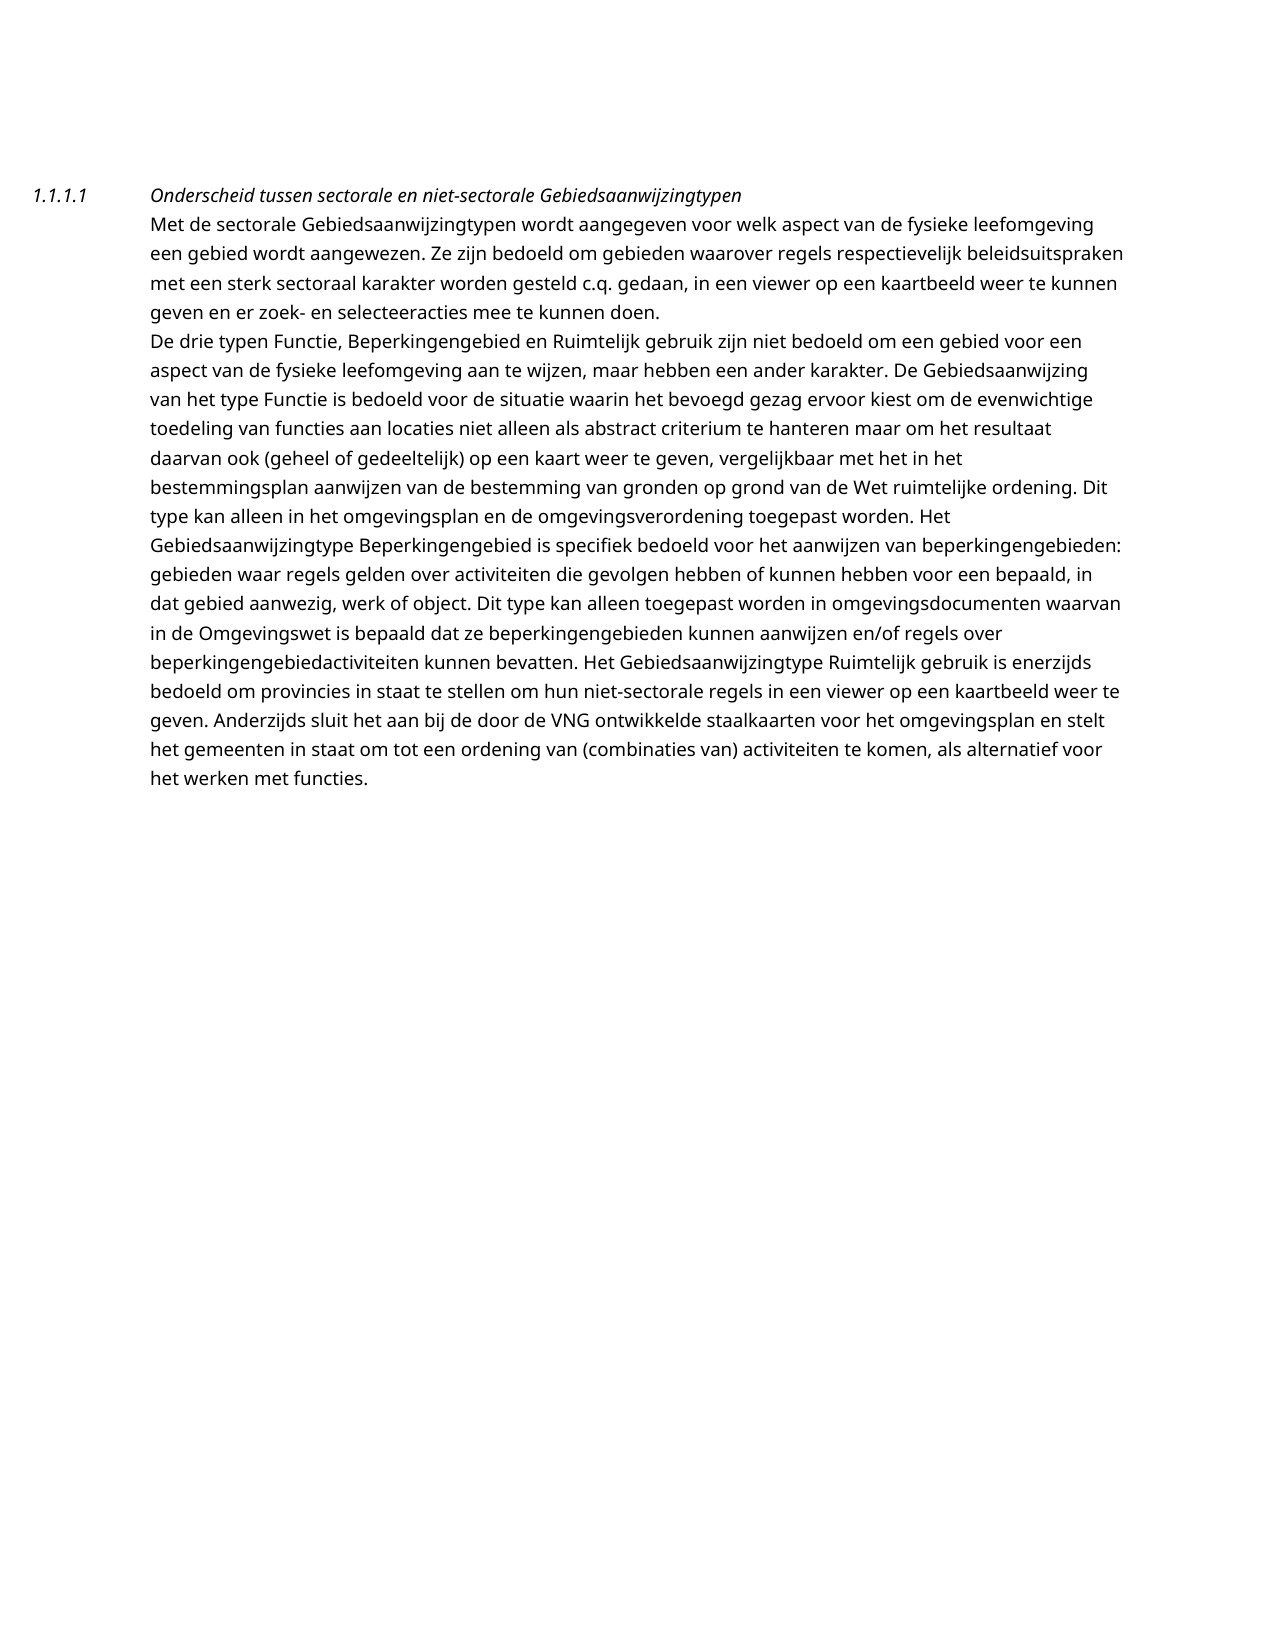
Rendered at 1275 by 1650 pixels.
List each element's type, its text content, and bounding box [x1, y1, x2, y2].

subtitle Onderscheid tussen sectorale en niet-sectorale Gebiedsaanwijzingtypen [32, 179, 1125, 208]
text De drie typen Functie, Beperkingengebied en Ruimtelijk gebruik zijn niet bedoeld om een gebied voor een aspect van de fysieke leefomgeving aan te wijzen, maar hebben een ander karakter. De Gebiedsaanwijzing van het type Functie is bedoeld voor de situatie waarin het bevoegd gezag ervoor kiest om de evenwichtige toedeling van functies aan locaties niet alleen als abstract criterium te hanteren maar om het resultaat daarvan ook (geheel of gedeeltelijk) op een kaart weer te geven, vergelijkbaar met het in het bestemmingsplan aanwijzen van de bestemming van gronden op grond van de Wet ruimtelijke ordening. Dit type kan alleen in het omgevingsplan en de omgevingsverordening toegepast worden. Het Gebiedsaanwijzingtype Beperkingengebied is specifiek bedoeld voor het aanwijzen van beperkingengebieden: gebieden waar regels gelden over activiteiten die gevolgen hebben of kunnen hebben voor een bepaald, in dat gebied aanwezig, werk of object. Dit type kan alleen toegepast worden in omgevingsdocumenten waarvan in de Omgevingswet is bepaald dat ze beperkingengebieden kunnen aanwijzen en/of regels over beperkingengebiedactiviteiten kunnen bevatten. Het Gebiedsaanwijzingtype Ruimtelijk gebruik is enerzijds bedoeld om provincies in staat te stellen om hun niet-sectorale regels in een viewer op een kaartbeeld weer te geven. Anderzijds sluit het aan bij de door de VNG ontwikkelde staalkaarten voor het omgevingsplan en stelt het gemeenten in staat om tot een ordening van (combinaties van) activiteiten te komen, als alternatief voor het werken met functies. [150, 325, 1125, 792]
text Met de sectorale Gebiedsaanwijzingtypen wordt aangegeven voor welk aspect van de fysieke leefomgeving een gebied wordt aangewezen. Ze zijn bedoeld om gebieden waarover regels respectievelijk beleidsuitspraken met een sterk sectoraal karakter worden gesteld c.q. gedaan, in een viewer op een kaartbeeld weer te kunnen geven en er zoek- en selecteeracties mee te kunnen doen. [150, 208, 1125, 325]
